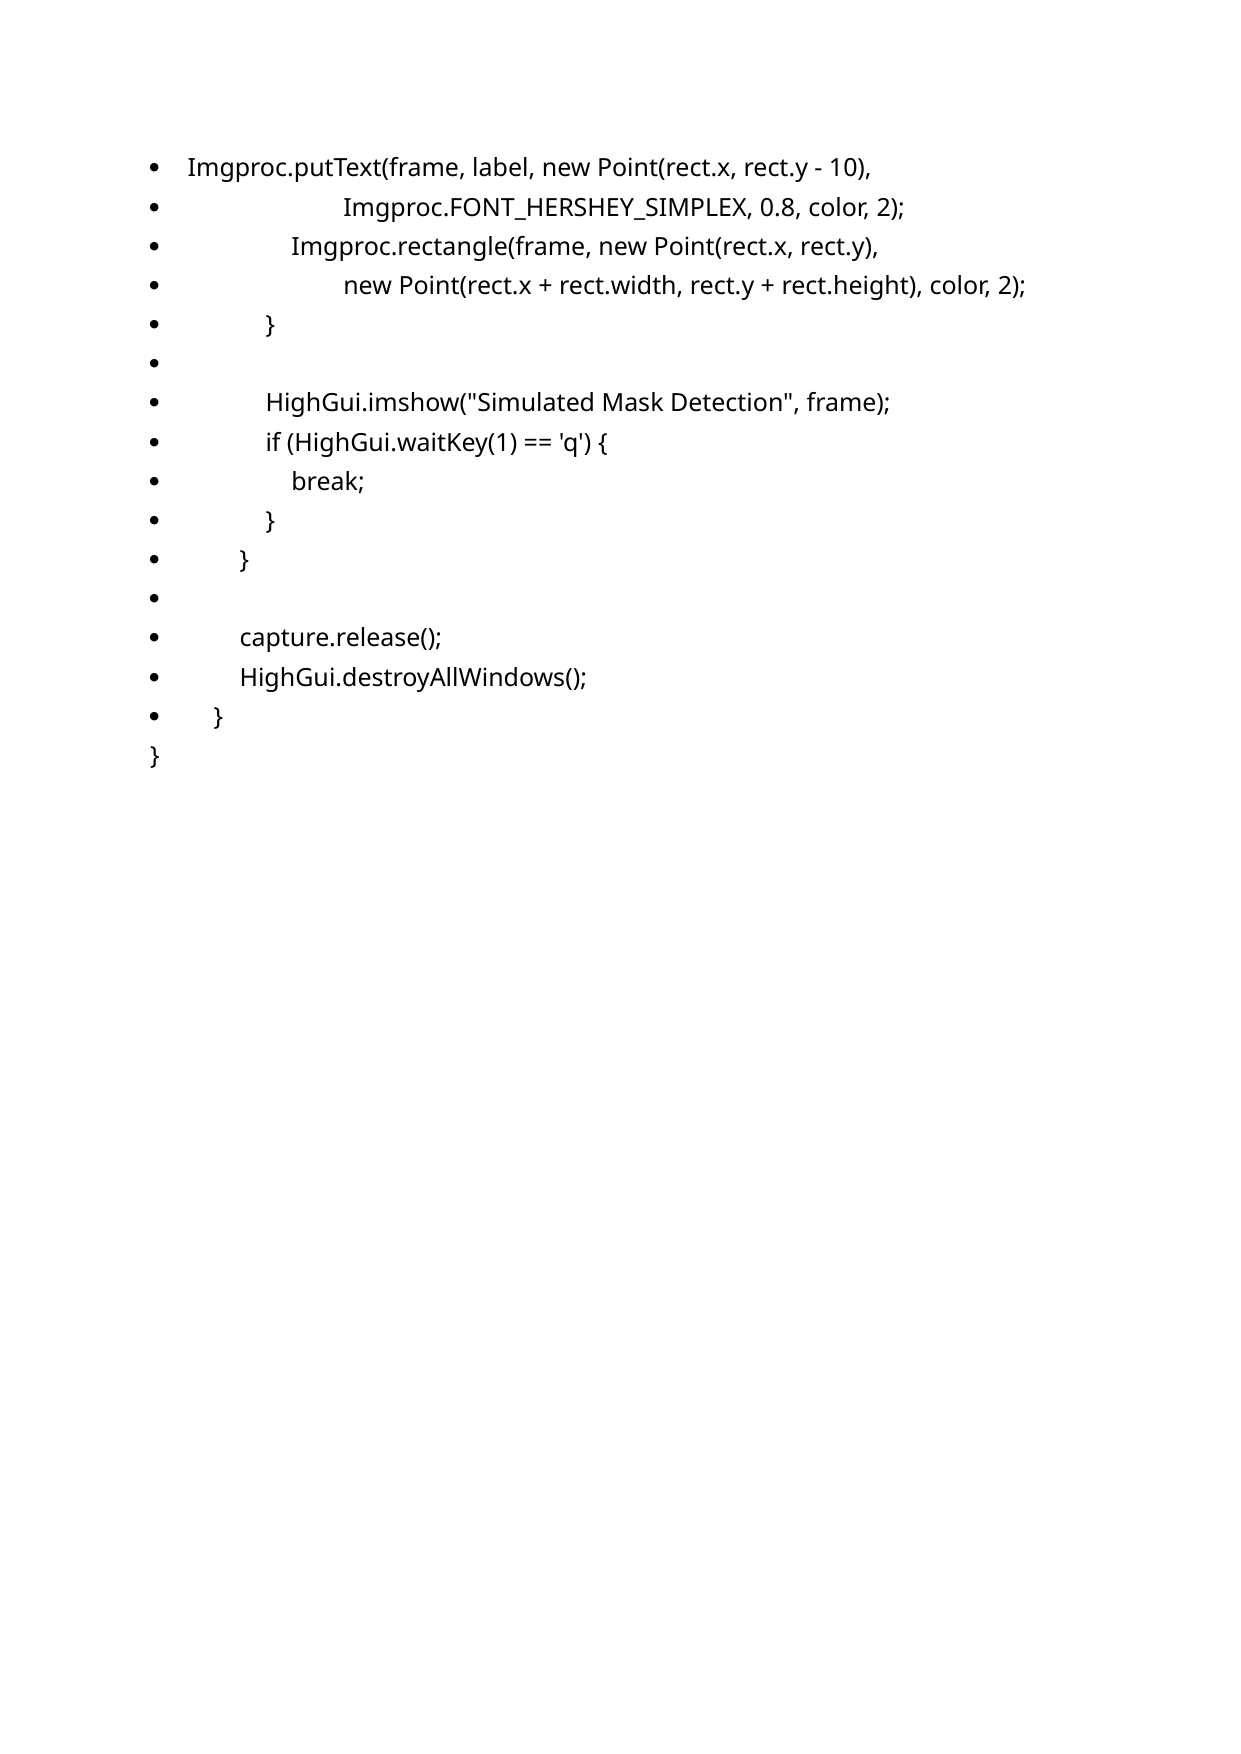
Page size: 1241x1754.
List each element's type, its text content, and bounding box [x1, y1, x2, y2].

list new Point(rect.x + rect.width, rect.y + rect.height), color, 2); [150, 267, 1090, 302]
list } [150, 542, 1090, 576]
list HighGui.imshow("Simulated Mask Detection", frame); [150, 385, 1090, 419]
list break; [150, 463, 1090, 497]
list Imgproc.rectangle(frame, new Point(rect.x, rect.y), [150, 228, 1090, 262]
list } [150, 307, 1090, 341]
list Imgproc.putText(frame, label, new Point(rect.x, rect.y - 10), [150, 150, 1090, 184]
list } [150, 698, 1090, 732]
list Imgproc.FONT_HERSHEY_SIMPLEX, 0.8, color, 2); [150, 189, 1090, 223]
list } [150, 502, 1090, 537]
list capture.release(); [150, 620, 1090, 654]
list HighGui.destroyAllWindows(); [150, 659, 1090, 693]
list if (HighGui.waitKey(1) == 'q') { [150, 424, 1090, 458]
list } [150, 737, 1090, 772]
